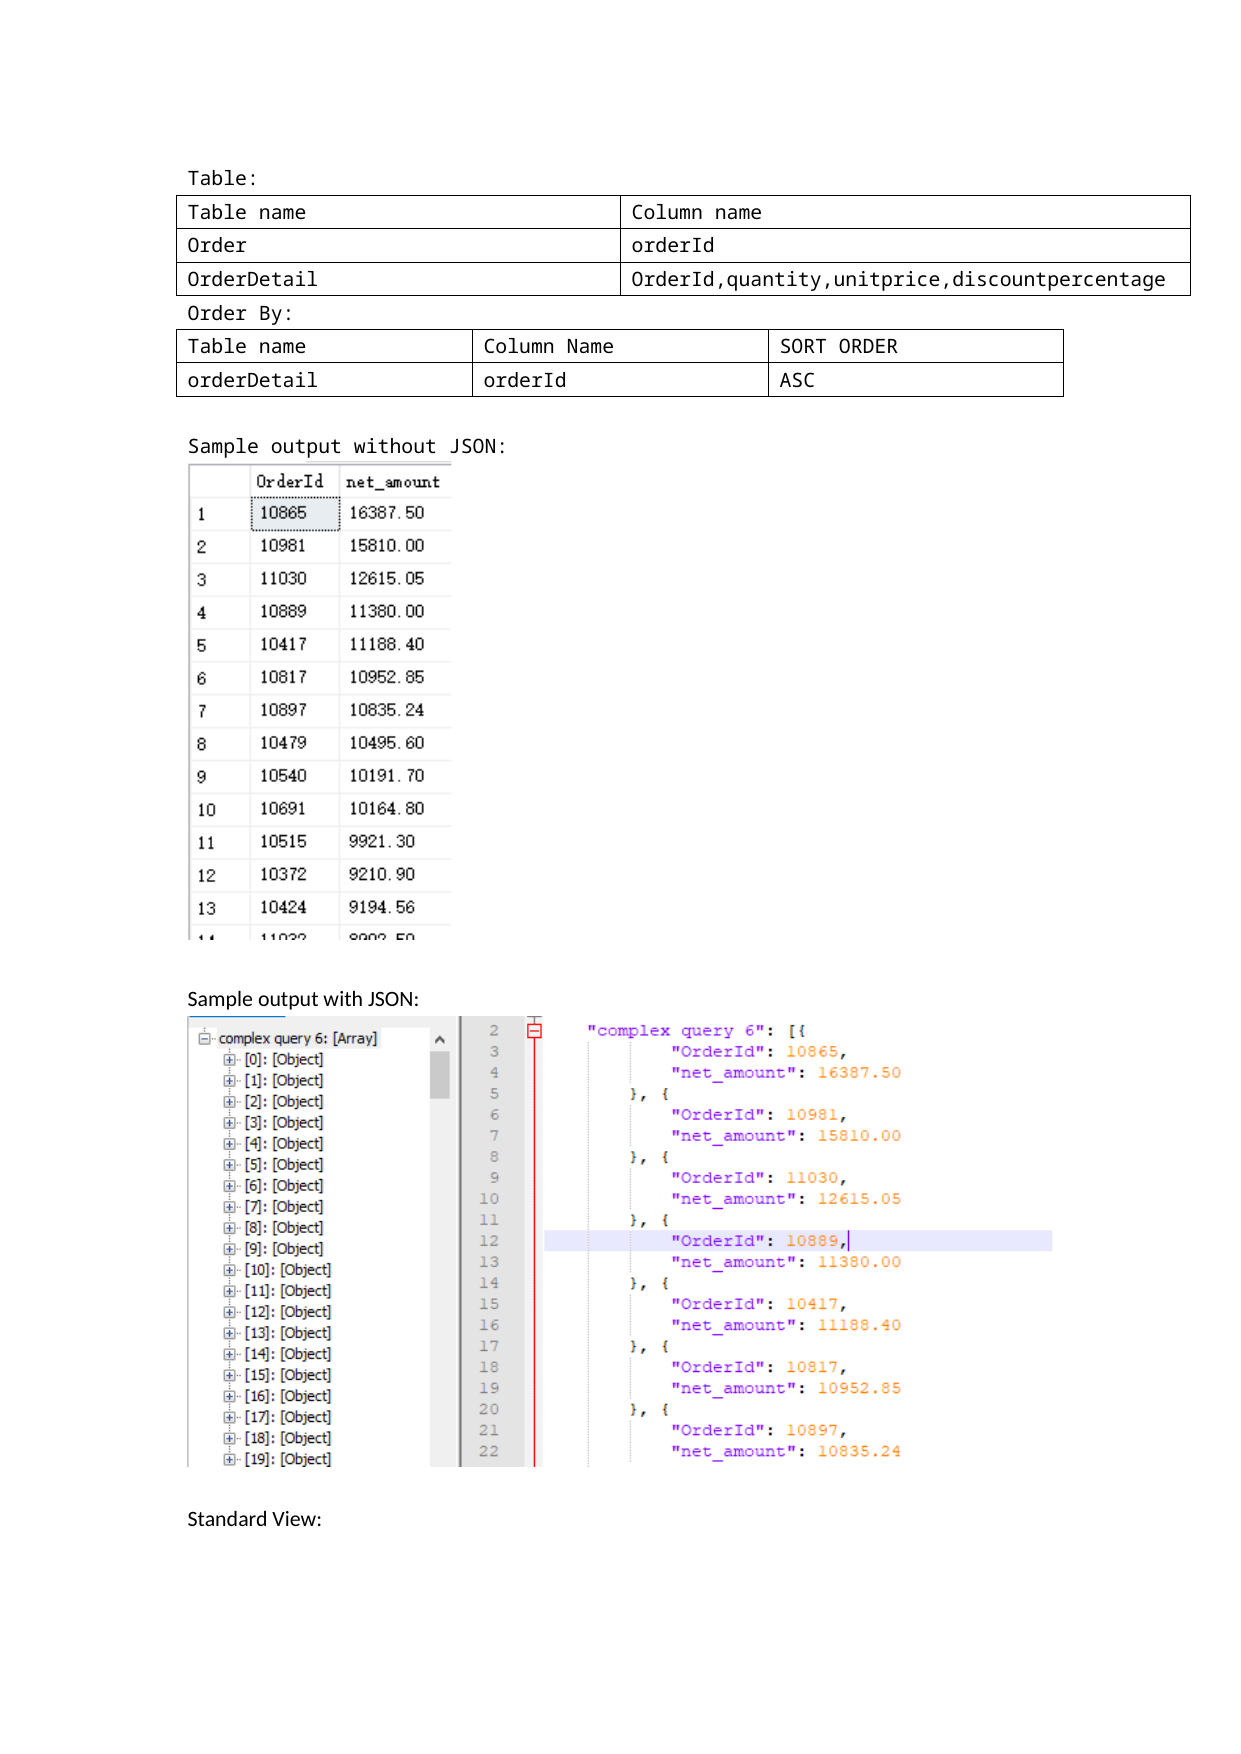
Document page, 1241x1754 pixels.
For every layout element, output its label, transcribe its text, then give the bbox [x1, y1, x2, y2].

picture [187, 1016, 1053, 1467]
table_cell Order [177, 229, 620, 262]
table_header Table name [177, 196, 620, 228]
table_cell OrderDetail [177, 263, 620, 295]
table_header Table name [177, 330, 472, 362]
text Standard View: [187, 1502, 1053, 1534]
table_cell orderDetail [177, 363, 472, 396]
table_header Column name [621, 196, 1190, 228]
table_cell ASC [769, 363, 1063, 396]
table_cell orderId [621, 229, 1190, 262]
picture [187, 461, 452, 940]
text Sample output with JSON: [187, 982, 1053, 1014]
text Table: [187, 162, 1053, 194]
table_cell orderId [473, 363, 768, 396]
table_header Column Name [473, 330, 768, 362]
text Order By: [187, 296, 1053, 329]
table_cell OrderId,quantity,unitprice,discountpercentage [621, 263, 1190, 295]
text Sample output without JSON: [187, 429, 1053, 462]
table_header SORT ORDER [769, 330, 1063, 362]
